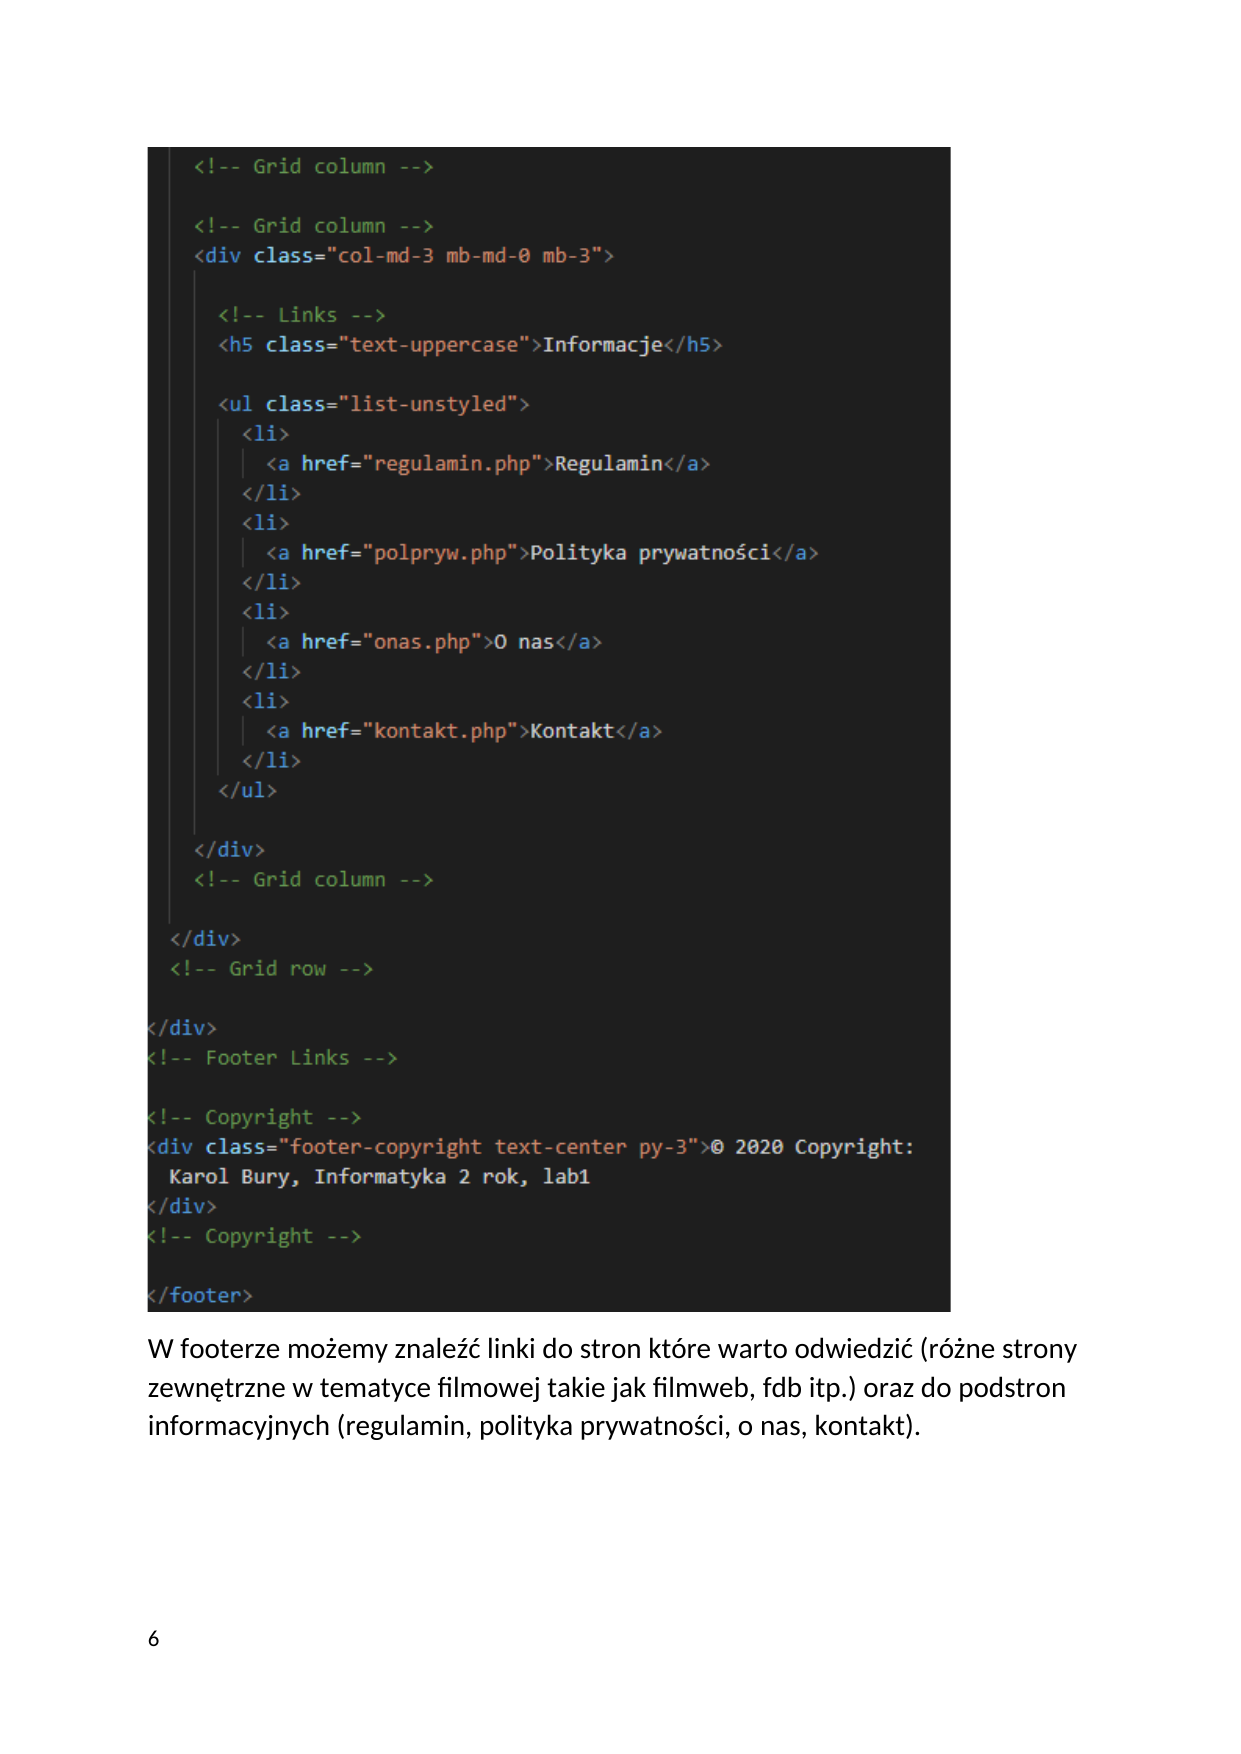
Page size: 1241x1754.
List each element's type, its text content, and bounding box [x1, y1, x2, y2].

picture [147, 147, 951, 1312]
text W footerze możemy znaleźć linki do stron które warto odwiedzić (różne strony zewnętrzne w tematyce filmowej takie jak filmweb, fdb itp.) oraz do podstron informacyjnych (regulamin, polityka prywatności, o nas, kontakt). [148, 1331, 1093, 1443]
